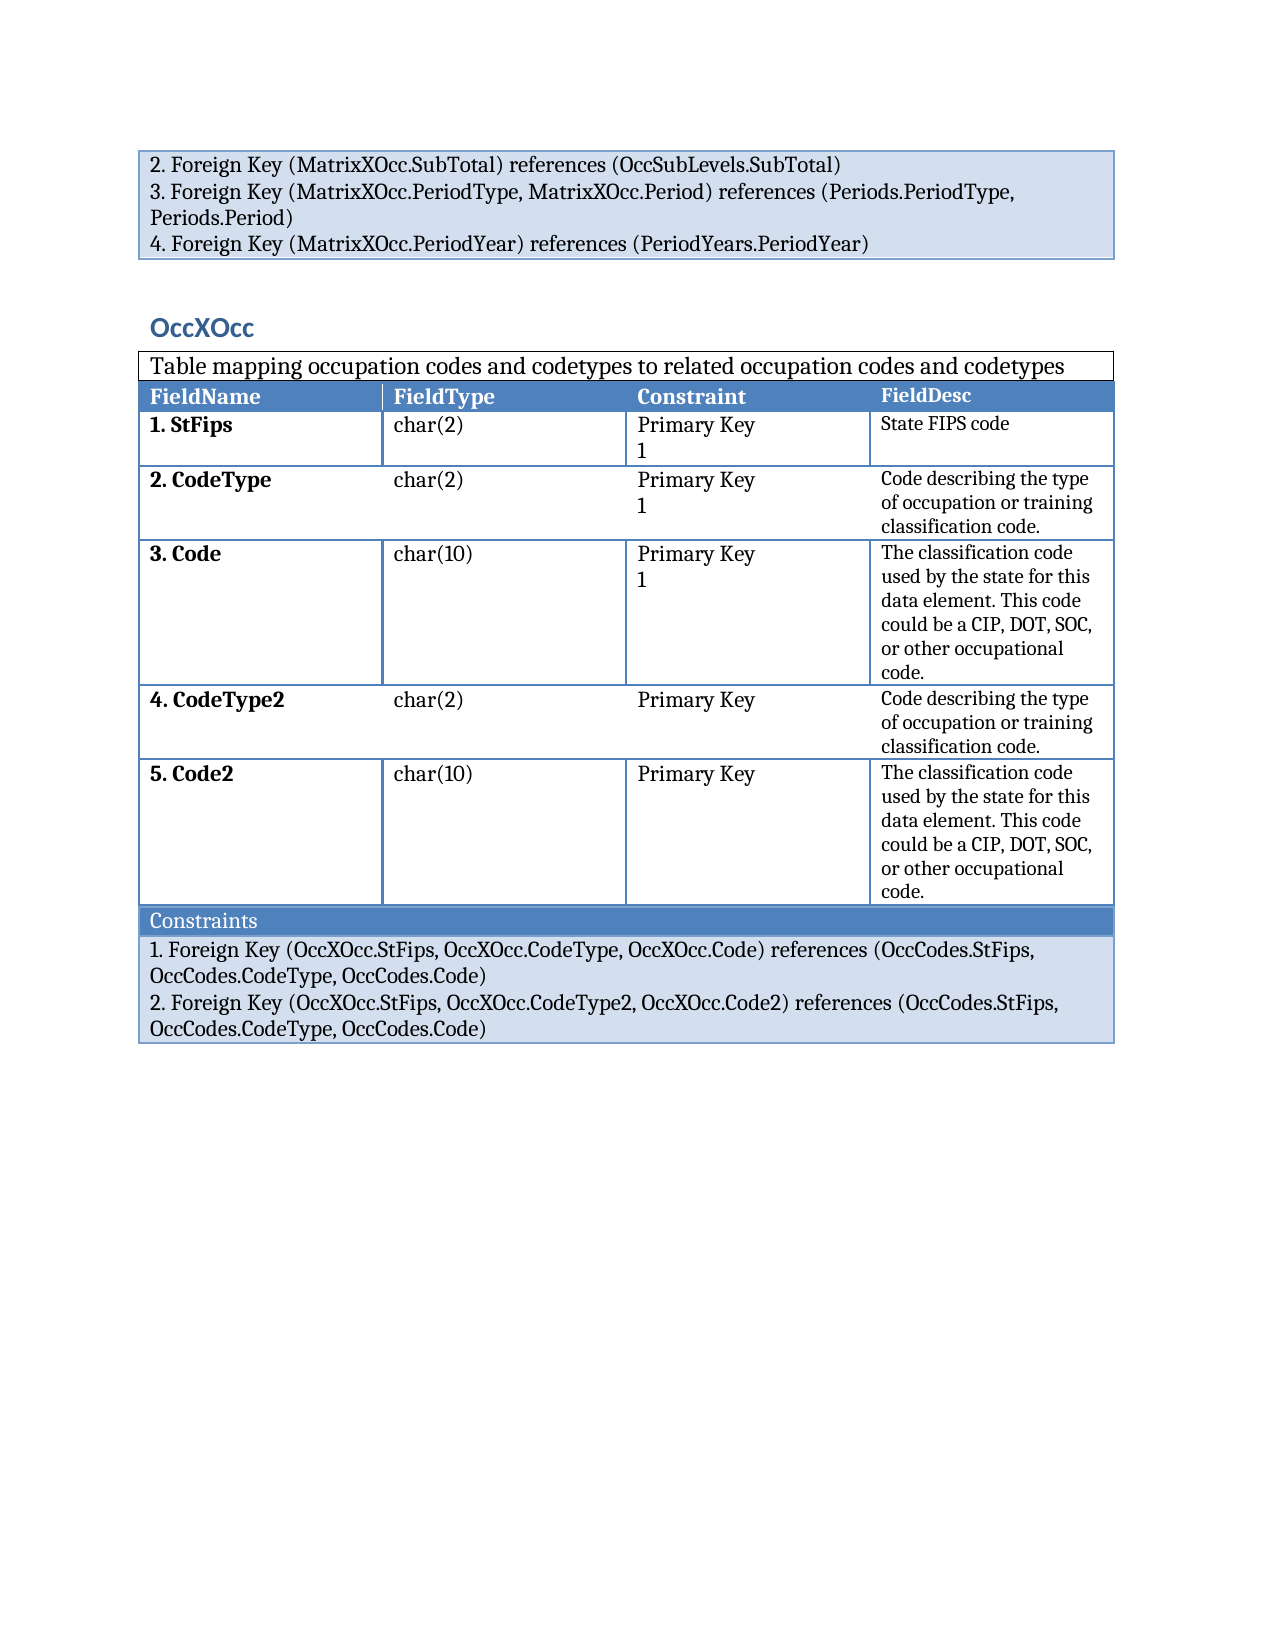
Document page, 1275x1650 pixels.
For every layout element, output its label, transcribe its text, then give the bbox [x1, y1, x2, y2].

table_header Constraints [140, 908, 1113, 935]
table_header Table mapping occupation codes and codetypes to related occupation codes and codetypes [139, 352, 1113, 380]
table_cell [140, 152, 1113, 257]
table_cell char(2) [383, 467, 626, 538]
table_cell The classification code used by the state for this data element. This code could be a CIP, DOT, SOC, or other occupational code. [871, 541, 1113, 684]
table_cell Primary Key 1 [627, 412, 869, 464]
table_header FieldDesc [870, 384, 1113, 410]
table_cell State FIPS code [871, 412, 1113, 464]
table_cell Code describing the type of occupation or training classification code. [870, 467, 1113, 538]
table_cell 2. CodeType [140, 467, 382, 538]
table_cell Primary Key 1 [626, 467, 870, 538]
table_cell Primary Key [627, 760, 869, 904]
table_cell 5. Code2 [140, 760, 381, 904]
table_cell Code describing the type of occupation or training classification code. [870, 686, 1113, 758]
table_header Constraint [626, 384, 870, 410]
table_cell Primary Key 1 [627, 541, 869, 684]
table_cell Primary Key [626, 686, 870, 758]
table_cell char(2) [384, 412, 625, 464]
table_cell char(10) [384, 760, 625, 904]
table_cell 1. Foreign Key (OccXOcc.StFips, OccXOcc.CodeType, OccXOcc.Code) references (OccCodes.StFips, OccCodes.CodeType, OccCodes.Code) 2. Foreign Key (OccXOcc.StFips, OccXOcc.CodeType2, OccXOcc.Code2) references (OccCodes.StFips, OccCodes.CodeType, OccCodes.Code) [140, 937, 1113, 1042]
table_cell 1. StFips [140, 412, 381, 464]
table_cell char(10) [384, 541, 625, 684]
table_cell The classification code used by the state for this data element. This code could be a CIP, DOT, SOC, or other occupational code. [871, 760, 1113, 904]
table_cell 3. Code [140, 541, 381, 684]
subtitle OccXOcc [150, 309, 1125, 345]
table_cell 4. CodeType2 [140, 686, 382, 758]
table_header FieldName [140, 384, 382, 410]
table_cell char(2) [383, 686, 626, 758]
table_header FieldType [383, 384, 626, 410]
